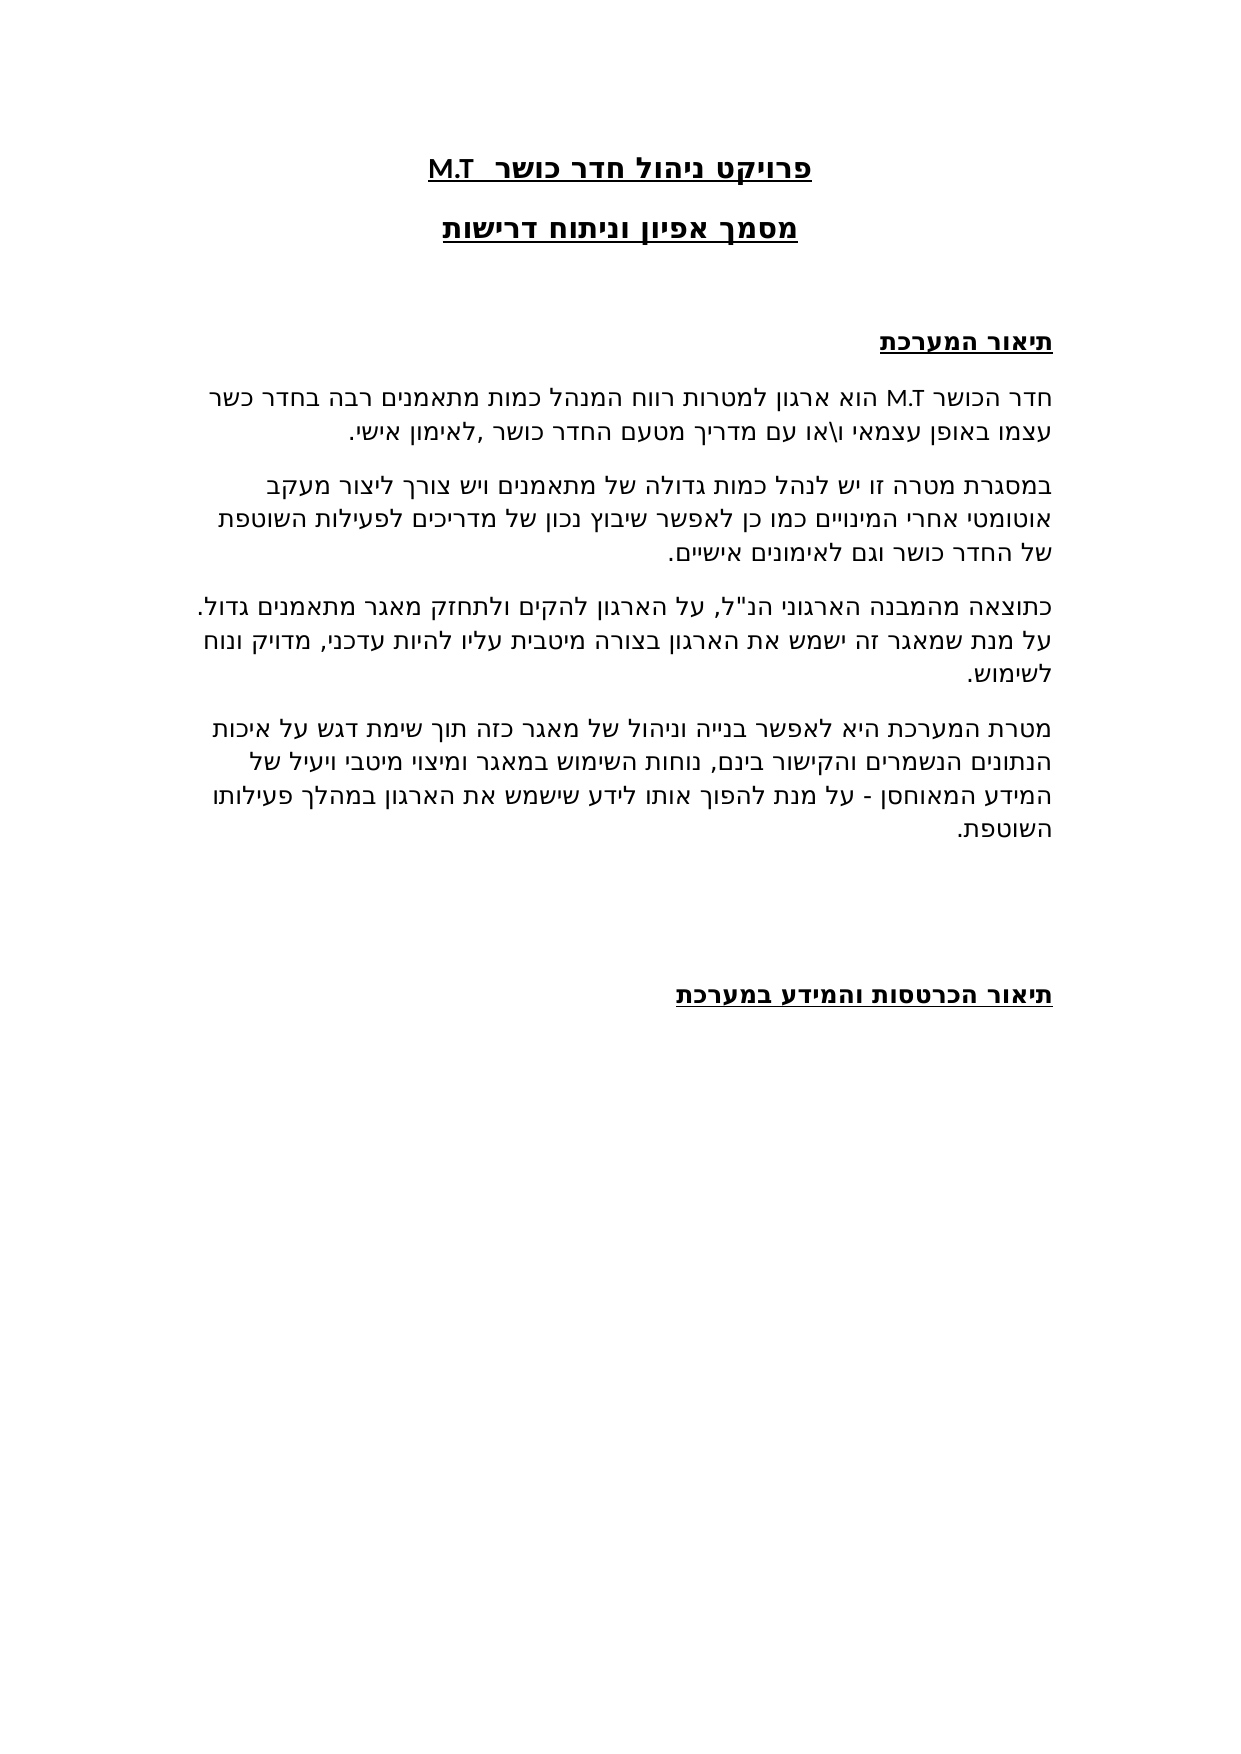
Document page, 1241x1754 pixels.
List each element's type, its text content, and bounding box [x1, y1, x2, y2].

text תיאור הכרטסות והמידע במערכת [187, 981, 1053, 1010]
text מסמך אפיון וניתוח דרישות [187, 212, 1053, 246]
text פרויקט ניהול חדר כושר M.T [187, 150, 1053, 186]
text במסגרת מטרה זו יש לנהל כמות גדולה של מתאמנים ויש צורך ליצור מעקב אוטומטי אחרי המינויים כמו כן לאפשר שיבוץ נכון של מדריכים לפעילות השוטפת של החדר כושר וגם לאימונים אישיים. [187, 471, 1053, 567]
text כתוצאה מהמבנה הארגוני הנ"ל, על הארגון להקים ולתחזק מאגר מתאמנים גדול. על מנת שמאגר זה ישמש את הארגון בצורה מיטבית עליו להיות עדכני, מדויק ונוח לשימוש. [187, 592, 1053, 689]
text תיאור המערכת [187, 327, 1053, 357]
text מטרת המערכת היא לאפשר בנייה וניהול של מאגר כזה תוך שימת דגש על איכות הנתונים הנשמרים והקישור בינם, נוחות השימוש במאגר ומיצוי מיטבי ויעיל של המידע המאוחסן - על מנת להפוך אותו לידע שישמש את הארגון במהלך פעילותו השוטפת. [187, 714, 1053, 844]
text חדר הכושר M.T הוא ארגון למטרות רווח המנהל כמות מתאמנים רבה בחדר כשר עצמו באופן עצמאי ו\או עם מדריך מטעם החדר כושר ,לאימון אישי. [187, 382, 1053, 446]
